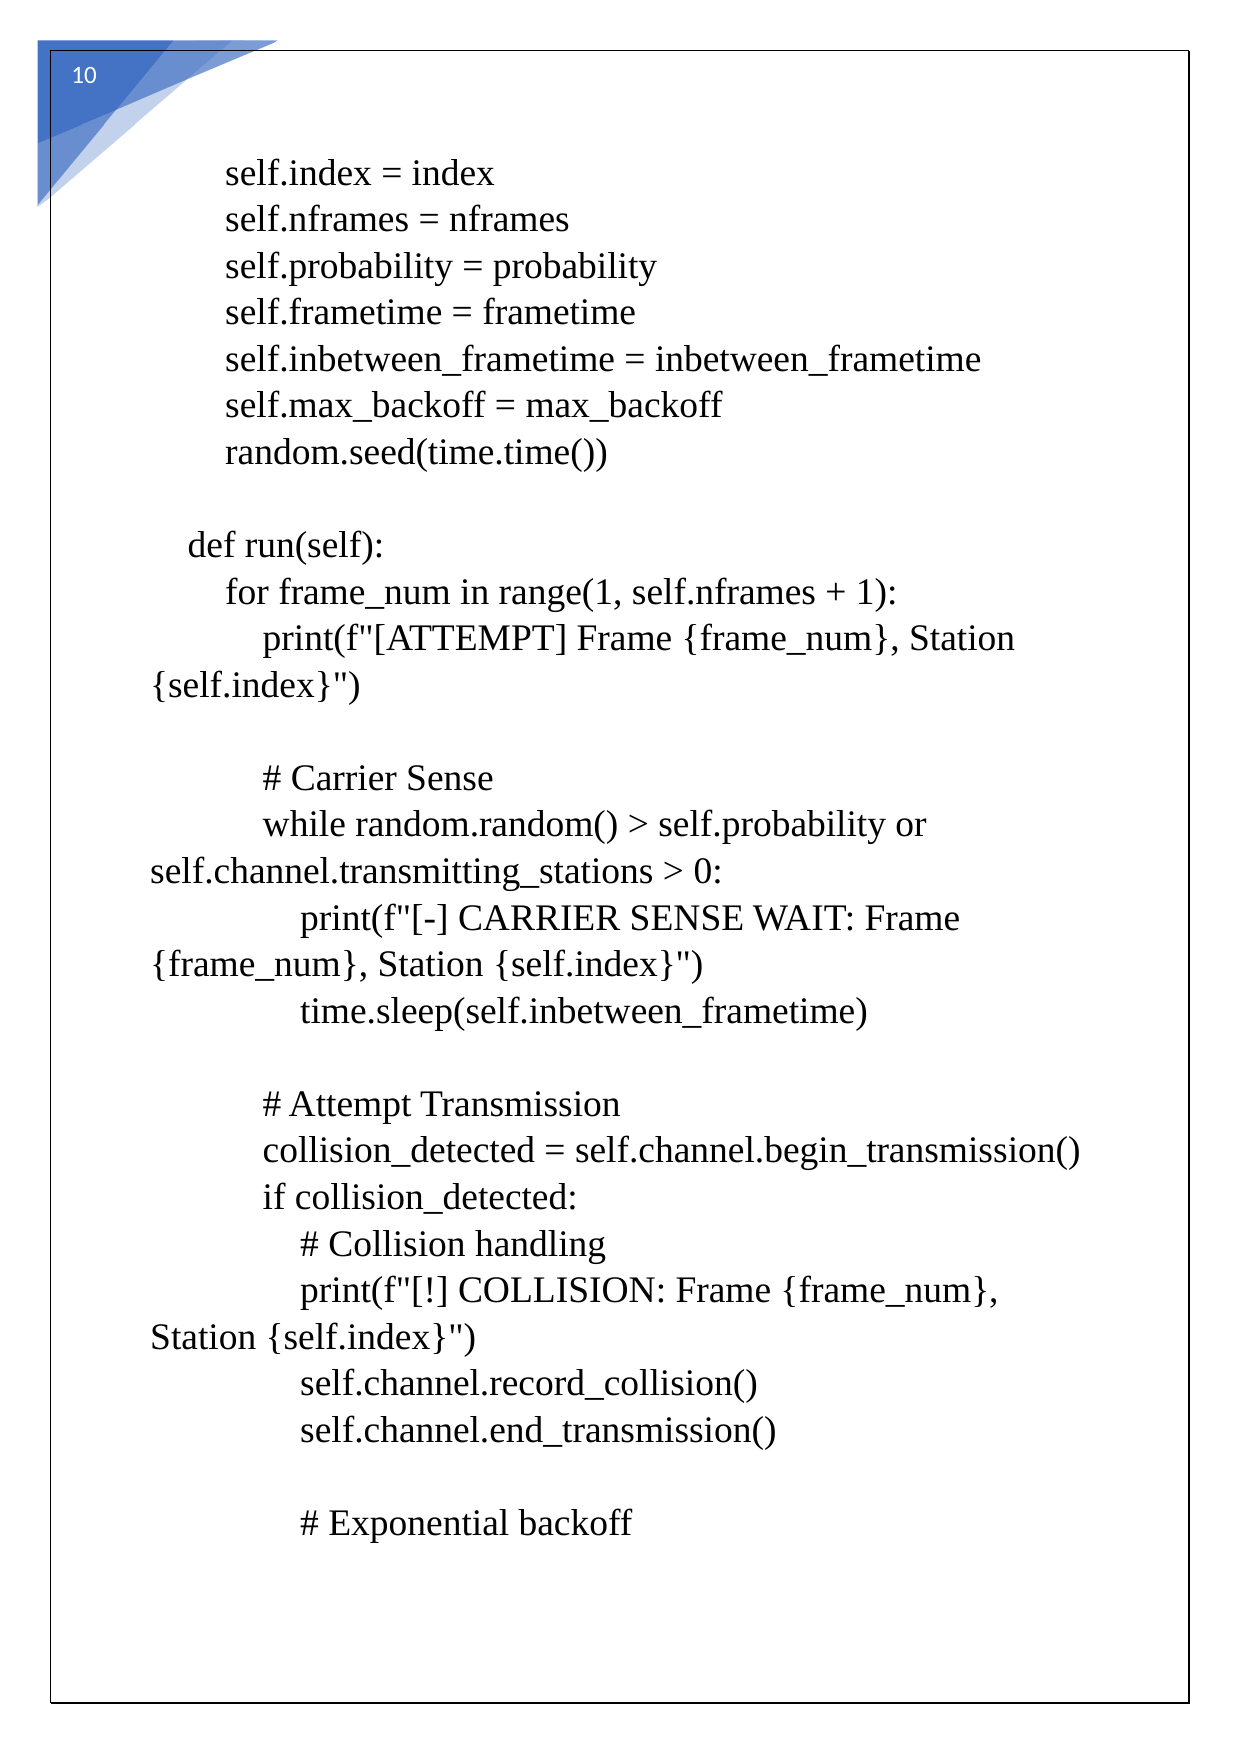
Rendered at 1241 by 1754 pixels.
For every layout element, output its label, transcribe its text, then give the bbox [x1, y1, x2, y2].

text self.channel.record_collision() [150, 1361, 1089, 1404]
text if collision_detected: [150, 1174, 1089, 1217]
text self.frametime = frametime [150, 290, 1089, 333]
text time.sleep(self.inbetween_frametime) [150, 988, 1089, 1031]
text print(f"[-] CARRIER SENSE WAIT: Frame {frame_num}, Station {self.index}") [150, 895, 1089, 985]
text # Collision handling [150, 1221, 1089, 1264]
text self.nframes = nframes [150, 197, 1089, 240]
text # Carrier Sense [150, 755, 1089, 798]
text # Exponential backoff [150, 1500, 1089, 1543]
text self.max_backoff = max_backoff [150, 383, 1089, 426]
text for frame_num in range(1, self.nframes + 1): [150, 569, 1089, 612]
text self.inbetween_frametime = inbetween_frametime [150, 336, 1089, 379]
text print(f"[!] COLLISION: Frame {frame_num}, Station {self.index}") [150, 1267, 1089, 1357]
picture [37, 40, 279, 209]
text while random.random() > self.probability or self.channel.transmitting_stations > 0: [150, 802, 1089, 892]
text self.index = index [150, 150, 1089, 193]
text print(f"[ATTEMPT] Frame {frame_num}, Station {self.index}") [150, 616, 1089, 705]
text def run(self): [150, 522, 1089, 566]
text random.seed(time.time()) [150, 429, 1089, 472]
picture [51, 51, 279, 209]
text collision_detected = self.channel.begin_transmission() [150, 1128, 1089, 1171]
text # Attempt Transmission [150, 1081, 1089, 1124]
text self.channel.end_transmission() [150, 1407, 1089, 1450]
text self.probability = probability [150, 243, 1089, 286]
